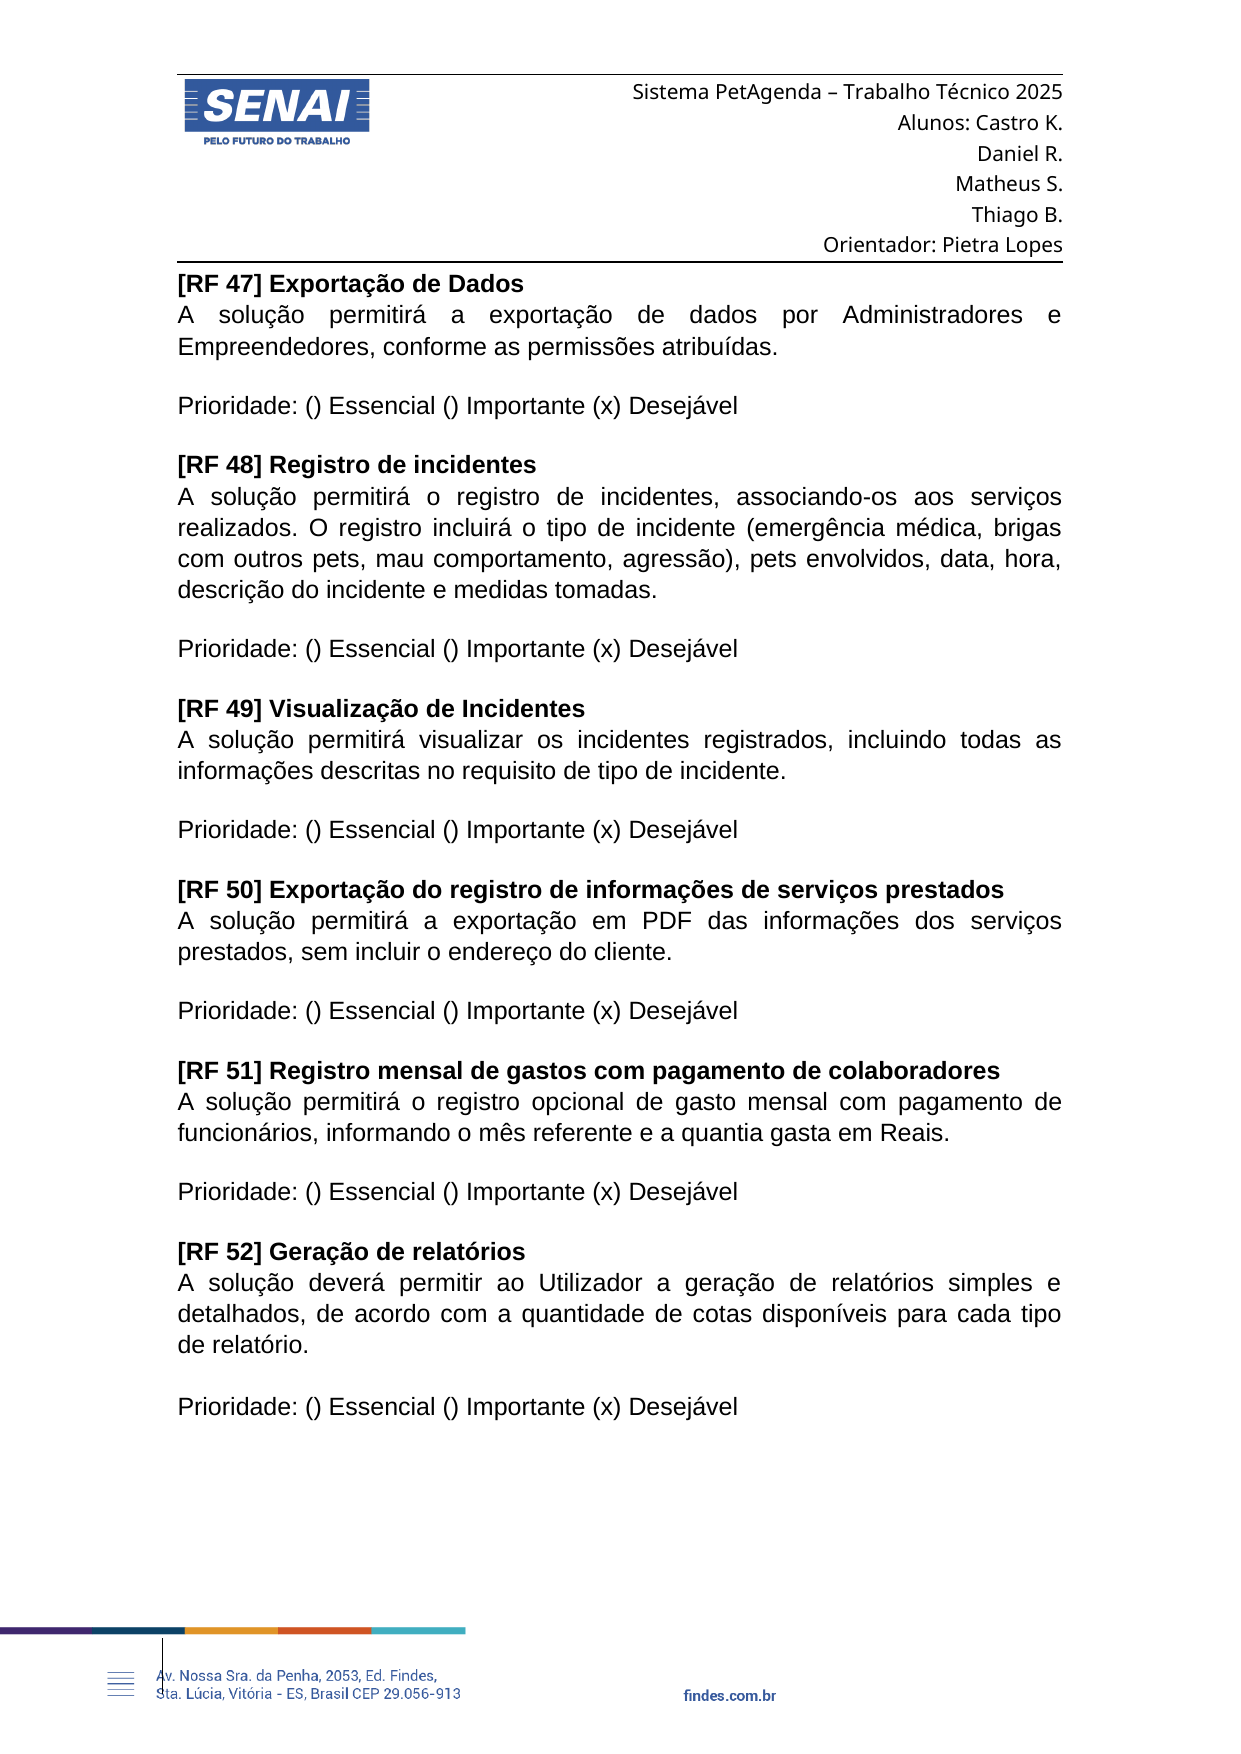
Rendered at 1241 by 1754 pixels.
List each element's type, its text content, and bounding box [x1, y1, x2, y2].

text Prioridade: () Essencial () Importante (x) Desejável [177, 1392, 1063, 1421]
text Prioridade: () Essencial () Importante (x) Desejável [177, 1177, 1063, 1206]
subtitle [RF 49] Visualização de Incidentes [177, 694, 1063, 722]
subtitle [RF 48] Registro de incidentes [177, 451, 1063, 479]
text Prioridade: () Essencial () Importante (x) Desejável [177, 996, 1063, 1025]
subtitle [RF 47] Exportação de Dados [177, 269, 1063, 298]
text Prioridade: () Essencial () Importante (x) Desejável [177, 634, 1063, 663]
text A solução permitirá o registro de incidentes, associando-os aos serviços realizados. O registro incluirá o tipo de incidente (emergência médica, brigas com outros pets, mau comportamento, agressão), pets envolvidos, data, hora, descrição do incidente e medidas tomadas. [177, 482, 1063, 603]
text A solução permitirá a exportação de dados por Administradores e Empreendedores, conforme as permissões atribuídas. [177, 301, 1063, 360]
subtitle [RF 51] Registro mensal de gastos com pagamento de colaboradores [177, 1056, 1063, 1084]
subtitle [RF 52] Geração de relatórios [177, 1237, 1063, 1266]
picture [176, 60, 389, 163]
text Prioridade: () Essencial () Importante (x) Desejável [177, 815, 1063, 844]
text Prioridade: () Essencial () Importante (x) Desejável [177, 391, 1063, 420]
subtitle [RF 50] Exportação do registro de informações de serviços prestados [177, 875, 1063, 903]
text A solução deverá permitir ao Utilizador a geração de relatórios simples e detalhados, de acordo com a quantidade de cotas disponíveis para cada tipo de relatório. [177, 1268, 1063, 1359]
picture [0, 1622, 779, 1739]
text A solução permitirá o registro opcional de gasto mensal com pagamento de funcionários, informando o mês referente e a quantia gasta em Reais. [177, 1087, 1063, 1147]
text A solução permitirá a exportação em PDF das informações dos serviços prestados, sem incluir o endereço do cliente. [177, 906, 1063, 966]
text A solução permitirá visualizar os incidentes registrados, incluindo todas as informações descritas no requisito de tipo de incidente. [177, 725, 1063, 784]
